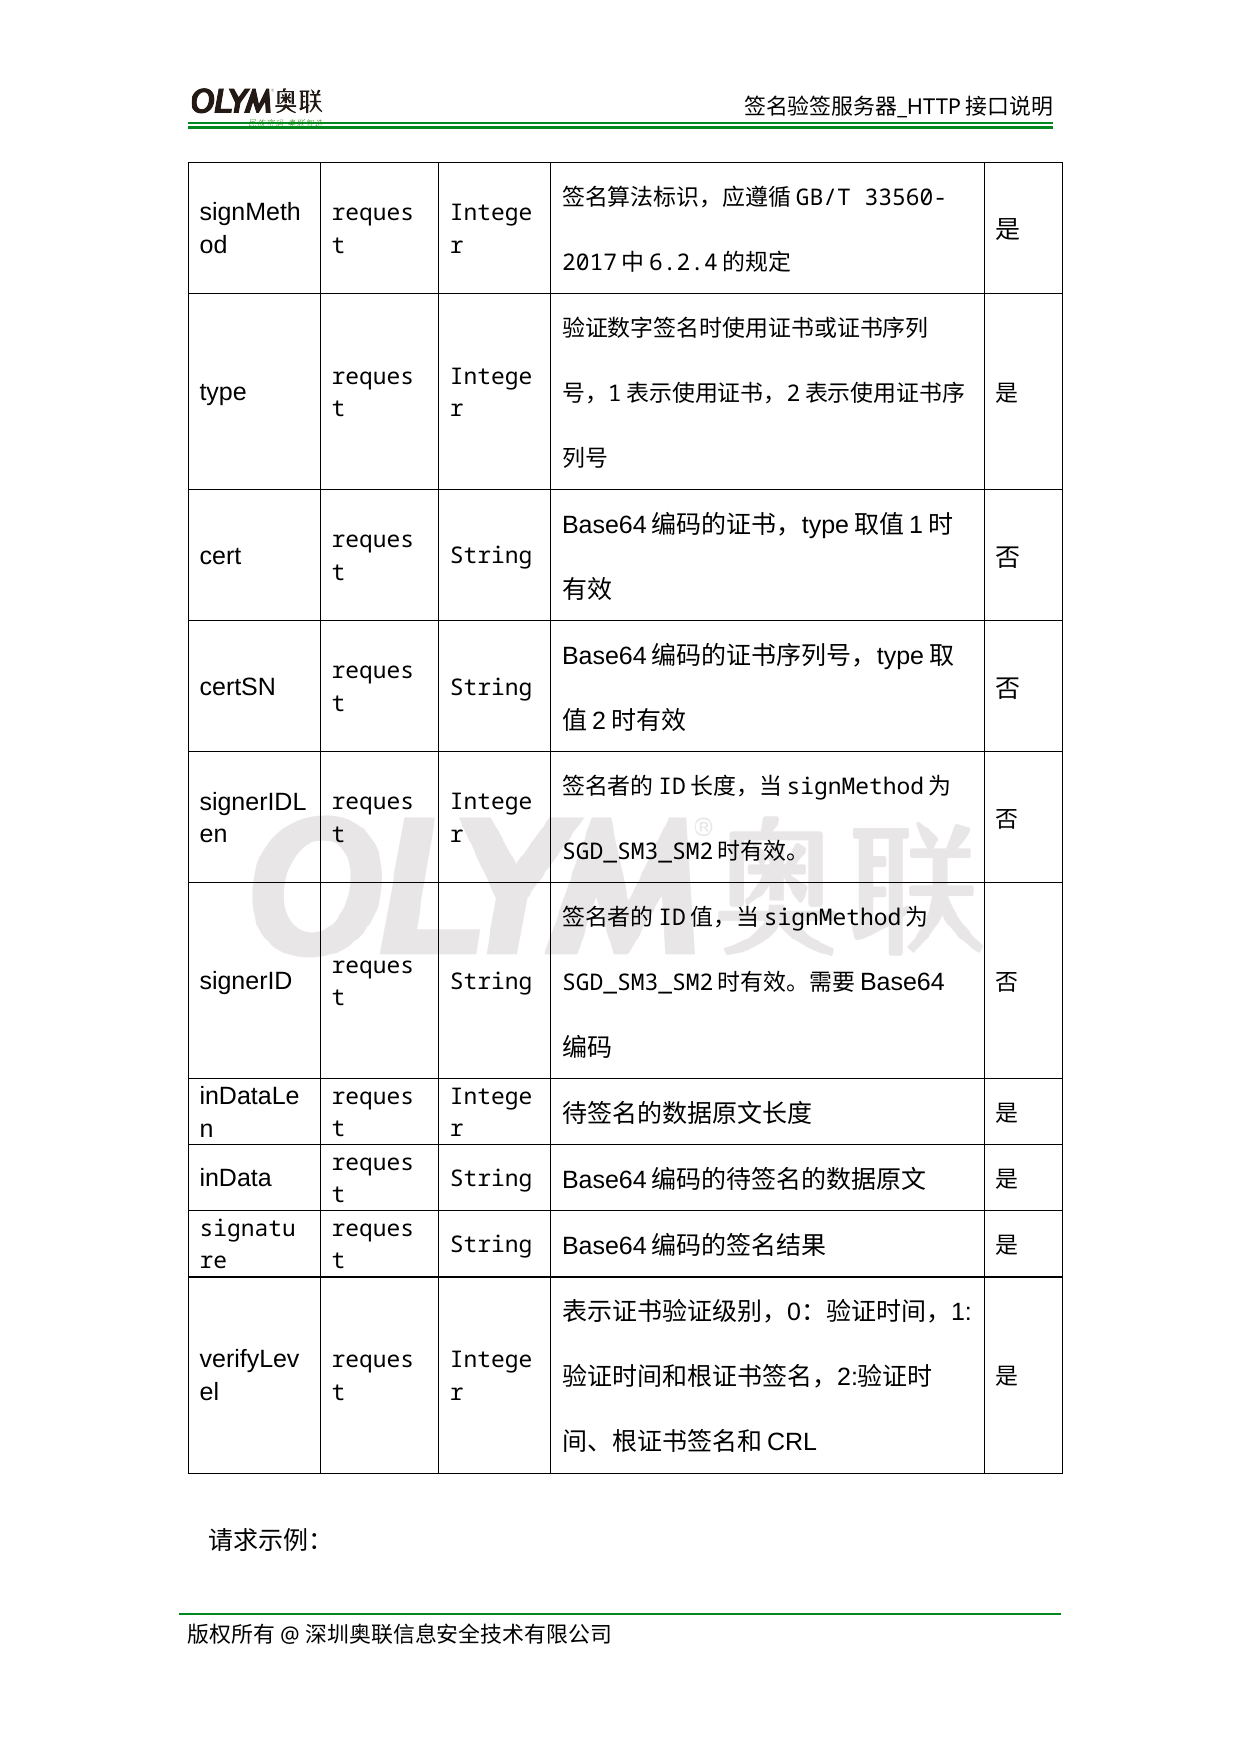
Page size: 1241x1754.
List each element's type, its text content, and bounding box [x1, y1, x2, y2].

table_cell Base64编码的待签名的数据原文 [551, 1145, 984, 1210]
table_cell 签名算法标识，应遵循GB/T 33560-2017中6.2.4的规定 [551, 163, 984, 293]
table_cell request [321, 490, 438, 620]
table_cell 是 [985, 1145, 1062, 1210]
table_cell 待签名的数据原文长度 [551, 1079, 984, 1144]
table_cell request [321, 883, 438, 1078]
table_cell certSN [189, 621, 320, 751]
table_cell request [321, 294, 438, 489]
table_cell Integer [439, 163, 550, 293]
table_cell String [439, 1145, 550, 1210]
table_cell 是 [985, 1211, 1062, 1276]
table_cell 是 [985, 1079, 1062, 1144]
table_cell request [321, 163, 438, 293]
table_cell request [321, 1211, 438, 1276]
table_cell request [321, 1278, 438, 1472]
table_cell 是 [985, 294, 1062, 489]
table_cell request [321, 752, 438, 882]
table_cell 验证数字签名时使用证书或证书序列号，1表示使用证书，2表示使用证书序列号 [551, 294, 984, 489]
table_cell 否 [985, 752, 1062, 882]
table_cell Base64编码的签名结果 [551, 1211, 984, 1276]
table_cell signMethod [189, 163, 320, 293]
table_cell String [439, 621, 550, 751]
table_cell Base64编码的证书序列号，type取值2时有效 [551, 621, 984, 751]
table_cell Integer [439, 1278, 550, 1472]
table_cell 否 [985, 621, 1062, 751]
table_cell inDataLen [189, 1079, 320, 1144]
table_cell 表示证书验证级别，0：验证时间，1:验证时间和根证书签名，2:验证时间、根证书签名和CRL [551, 1278, 984, 1472]
table_cell 签名者的ID长度，当signMethod为SGD_SM3_SM2时有效。 [551, 752, 984, 882]
table_cell inData [189, 1145, 320, 1210]
table_cell String [439, 1211, 550, 1276]
table_cell 是 [985, 163, 1062, 293]
table_cell 签名者的ID值，当signMethod为SGD_SM3_SM2时有效。需要Base64编码 [551, 883, 984, 1078]
table_cell signerID [189, 883, 320, 1078]
picture [191, 88, 323, 122]
table_cell String [439, 490, 550, 620]
table_cell request [321, 621, 438, 751]
table_cell Integer [439, 752, 550, 882]
table_cell cert [189, 490, 320, 620]
table_cell Integer [439, 1079, 550, 1144]
table_cell Integer [439, 294, 550, 489]
table_cell String [439, 883, 550, 1078]
table_cell type [189, 294, 320, 489]
table_cell signature [189, 1211, 320, 1276]
table_cell verifyLevel [189, 1278, 320, 1472]
table_cell request [321, 1079, 438, 1144]
table_cell 否 [985, 883, 1062, 1078]
table_cell request [321, 1145, 438, 1210]
table_cell 否 [985, 490, 1062, 620]
text 请求示例： [187, 1506, 1053, 1571]
table_cell Base64编码的证书，type取值1时有效 [551, 490, 984, 620]
table_cell signerIDLen [189, 752, 320, 882]
table_cell 是 [985, 1278, 1062, 1472]
